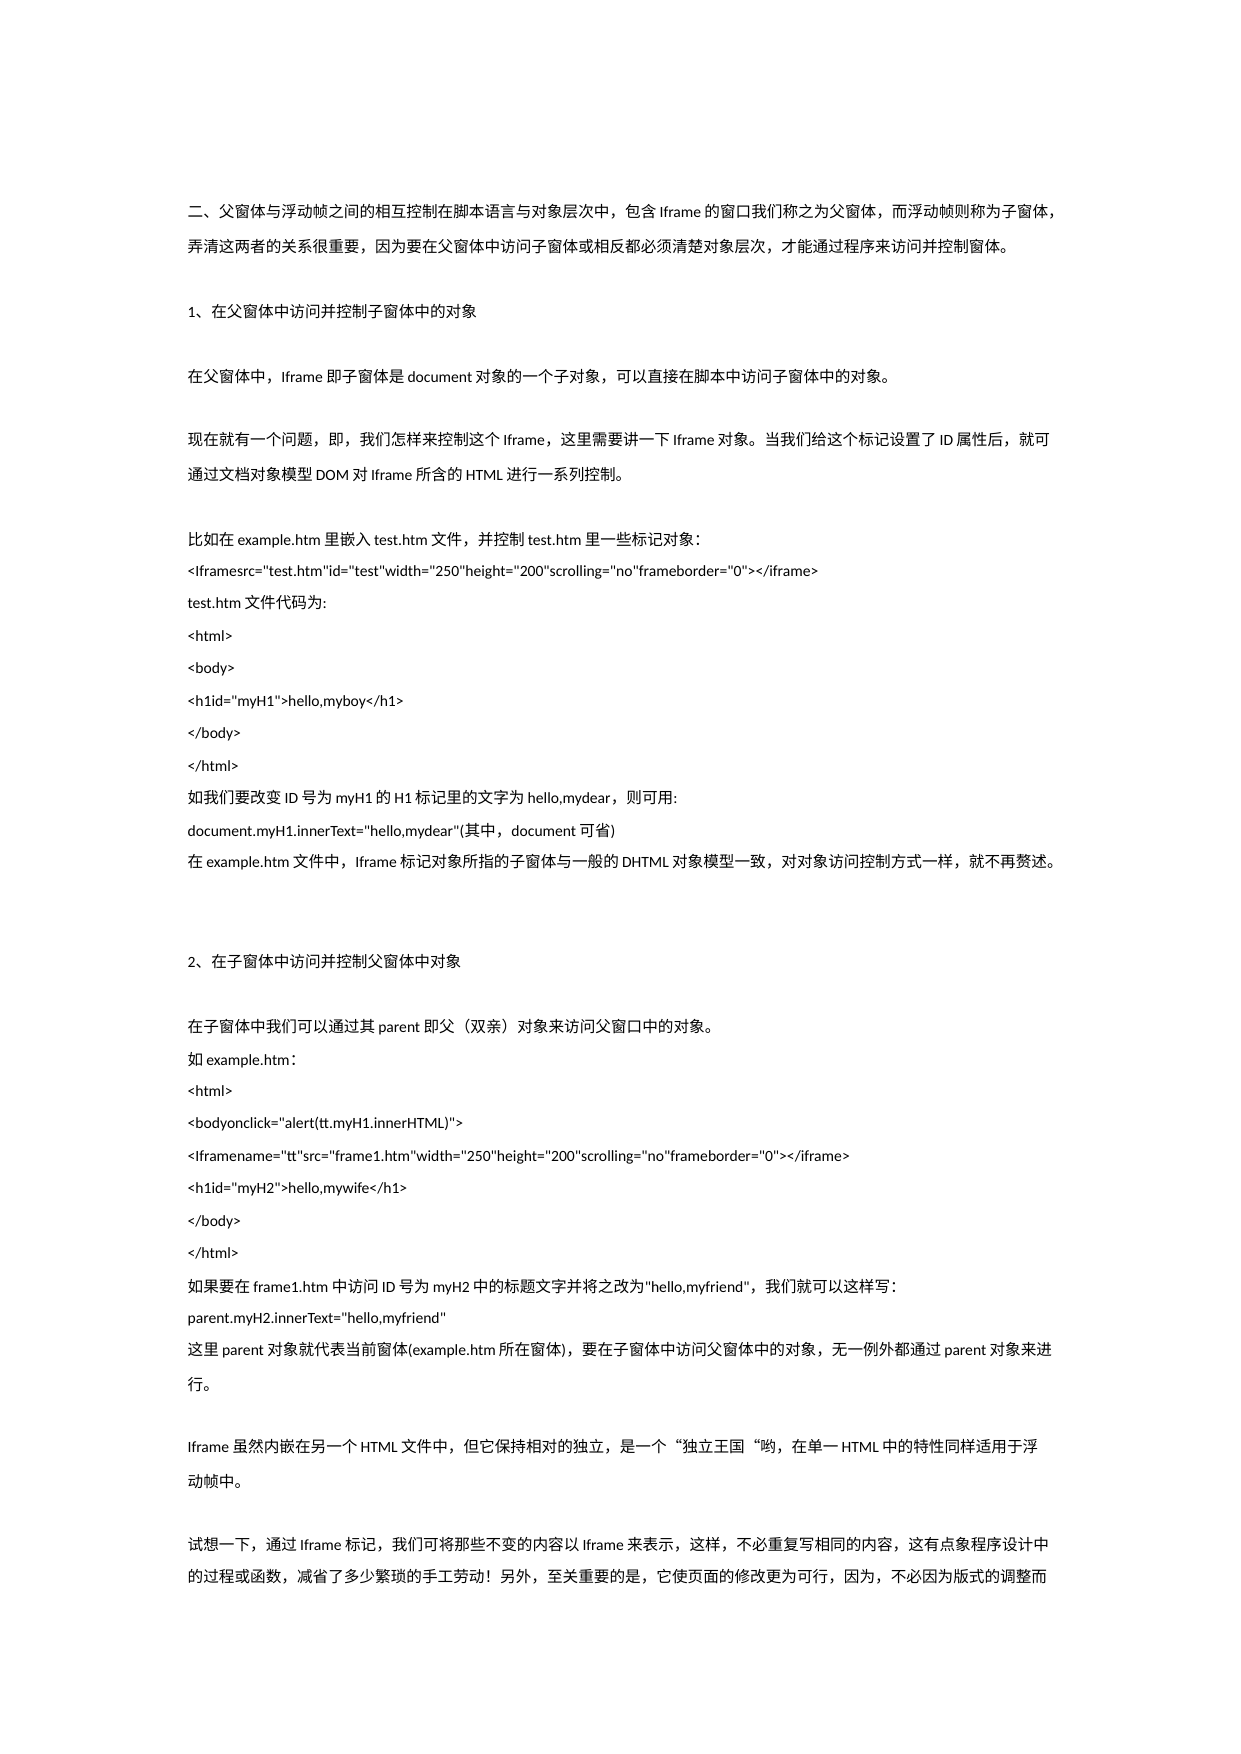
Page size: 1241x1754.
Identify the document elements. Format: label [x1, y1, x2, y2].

text [187, 552, 1053, 1592]
text [187, 162, 1053, 552]
